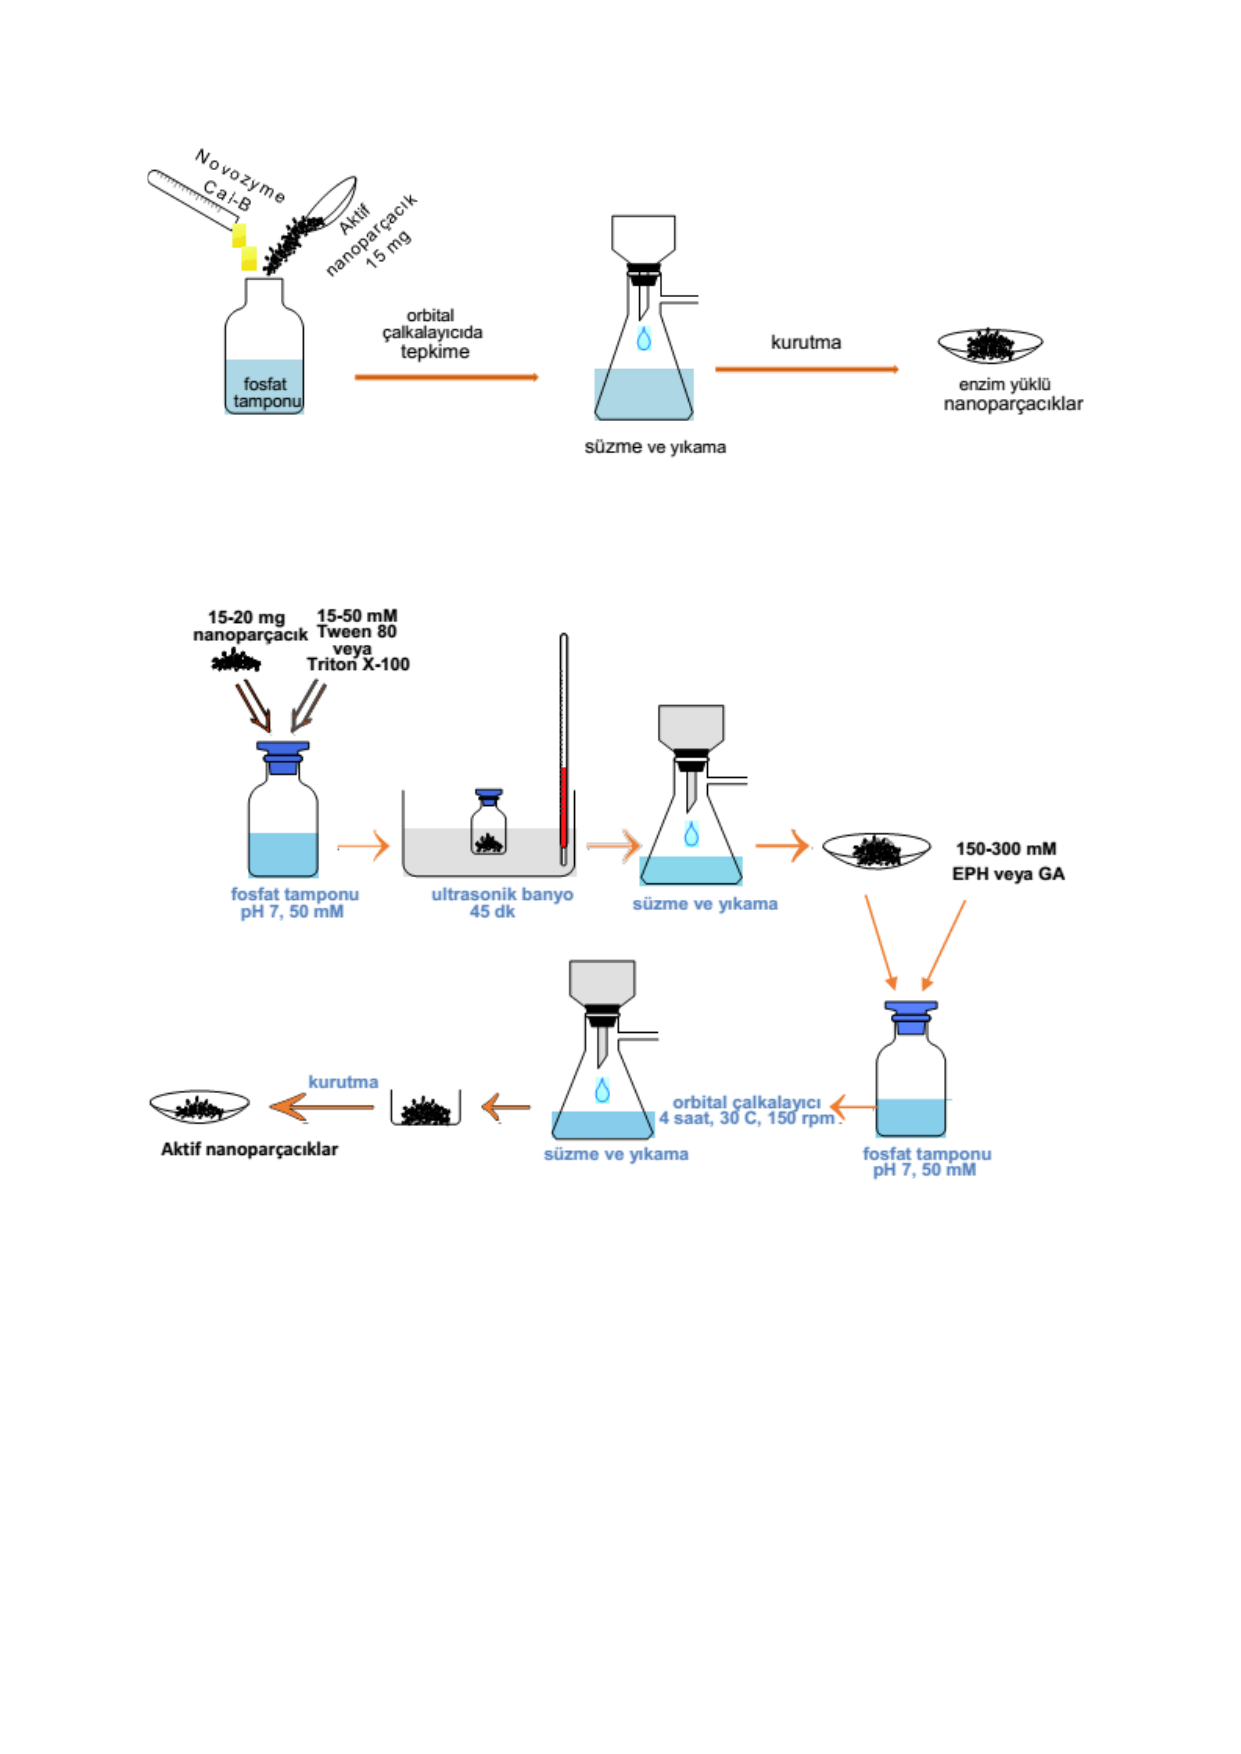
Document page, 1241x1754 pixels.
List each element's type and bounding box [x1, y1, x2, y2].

picture [147, 608, 1073, 1240]
picture [147, 147, 1093, 496]
